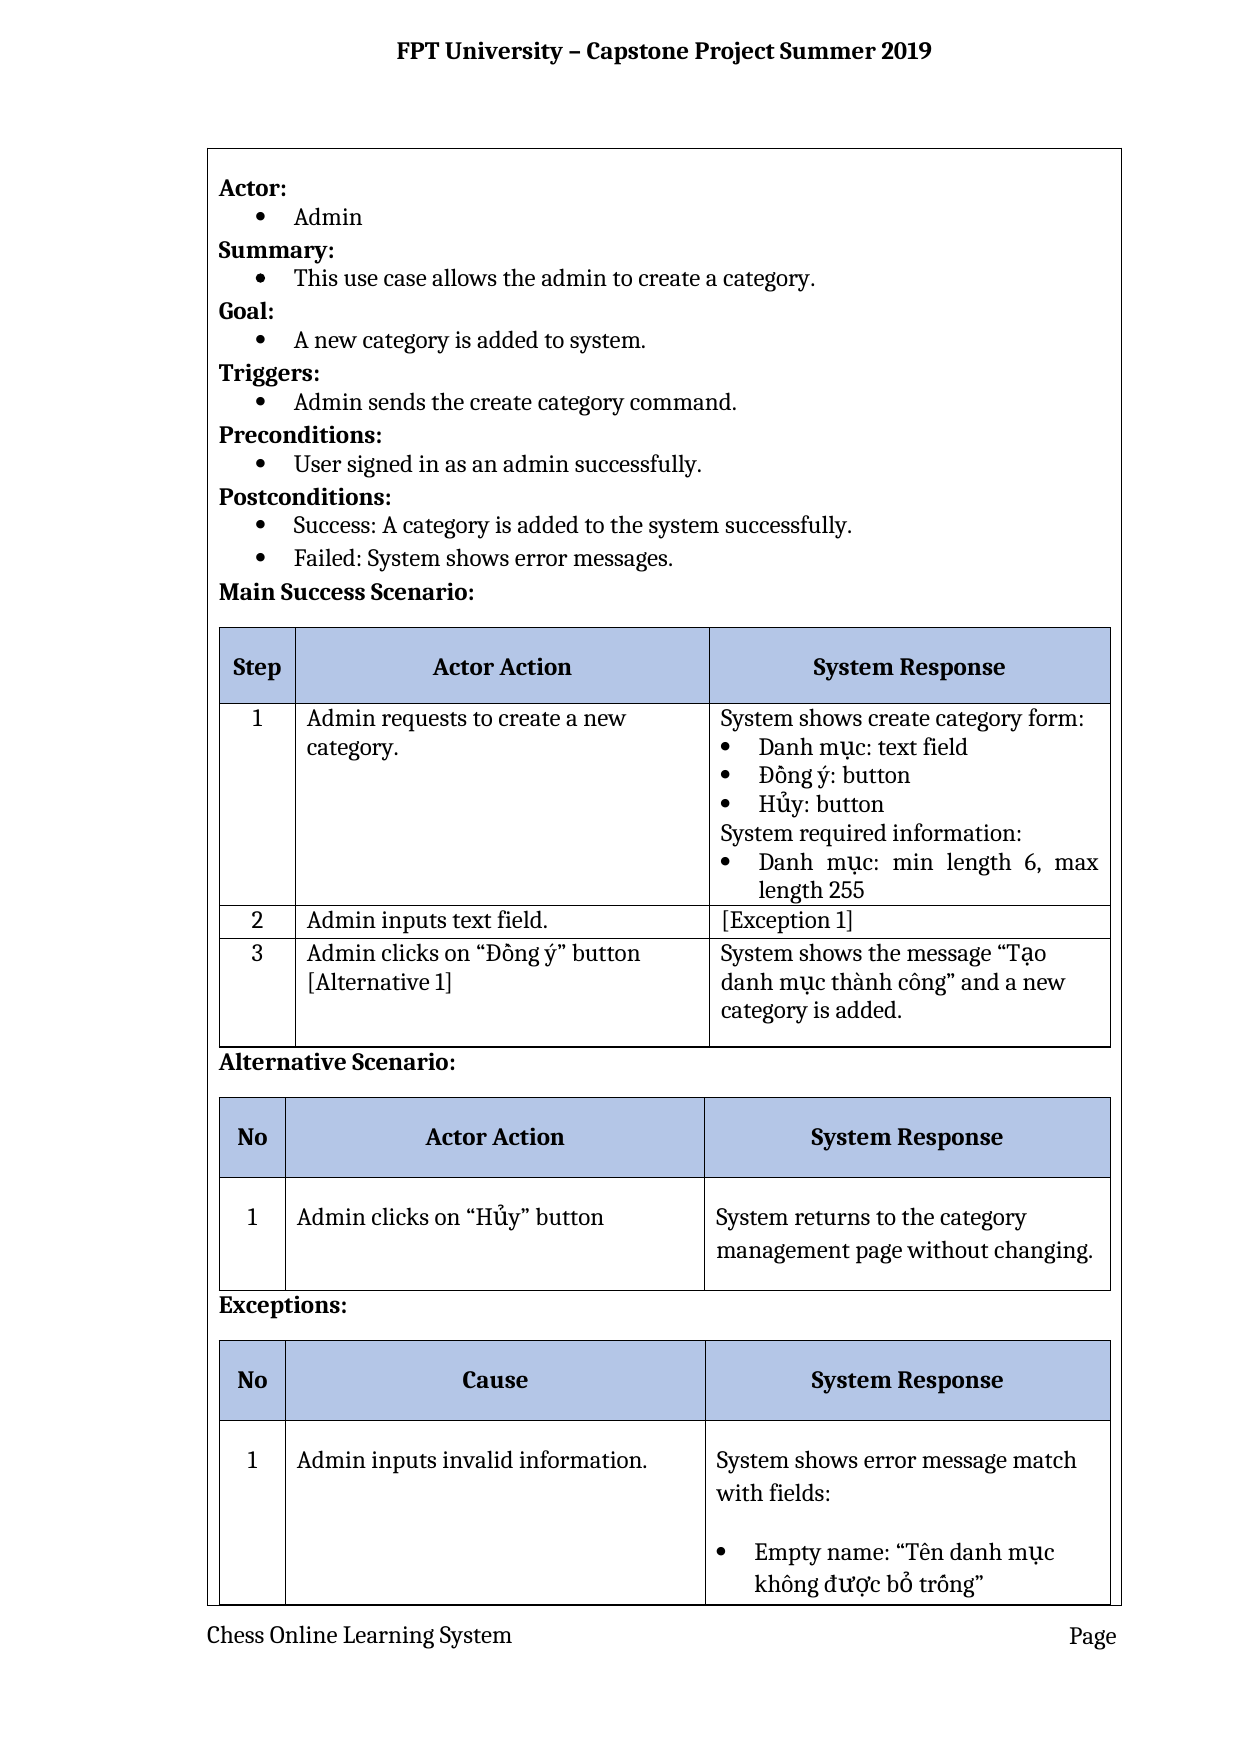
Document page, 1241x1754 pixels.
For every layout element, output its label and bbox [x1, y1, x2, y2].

table_cell [208, 149, 1121, 1605]
